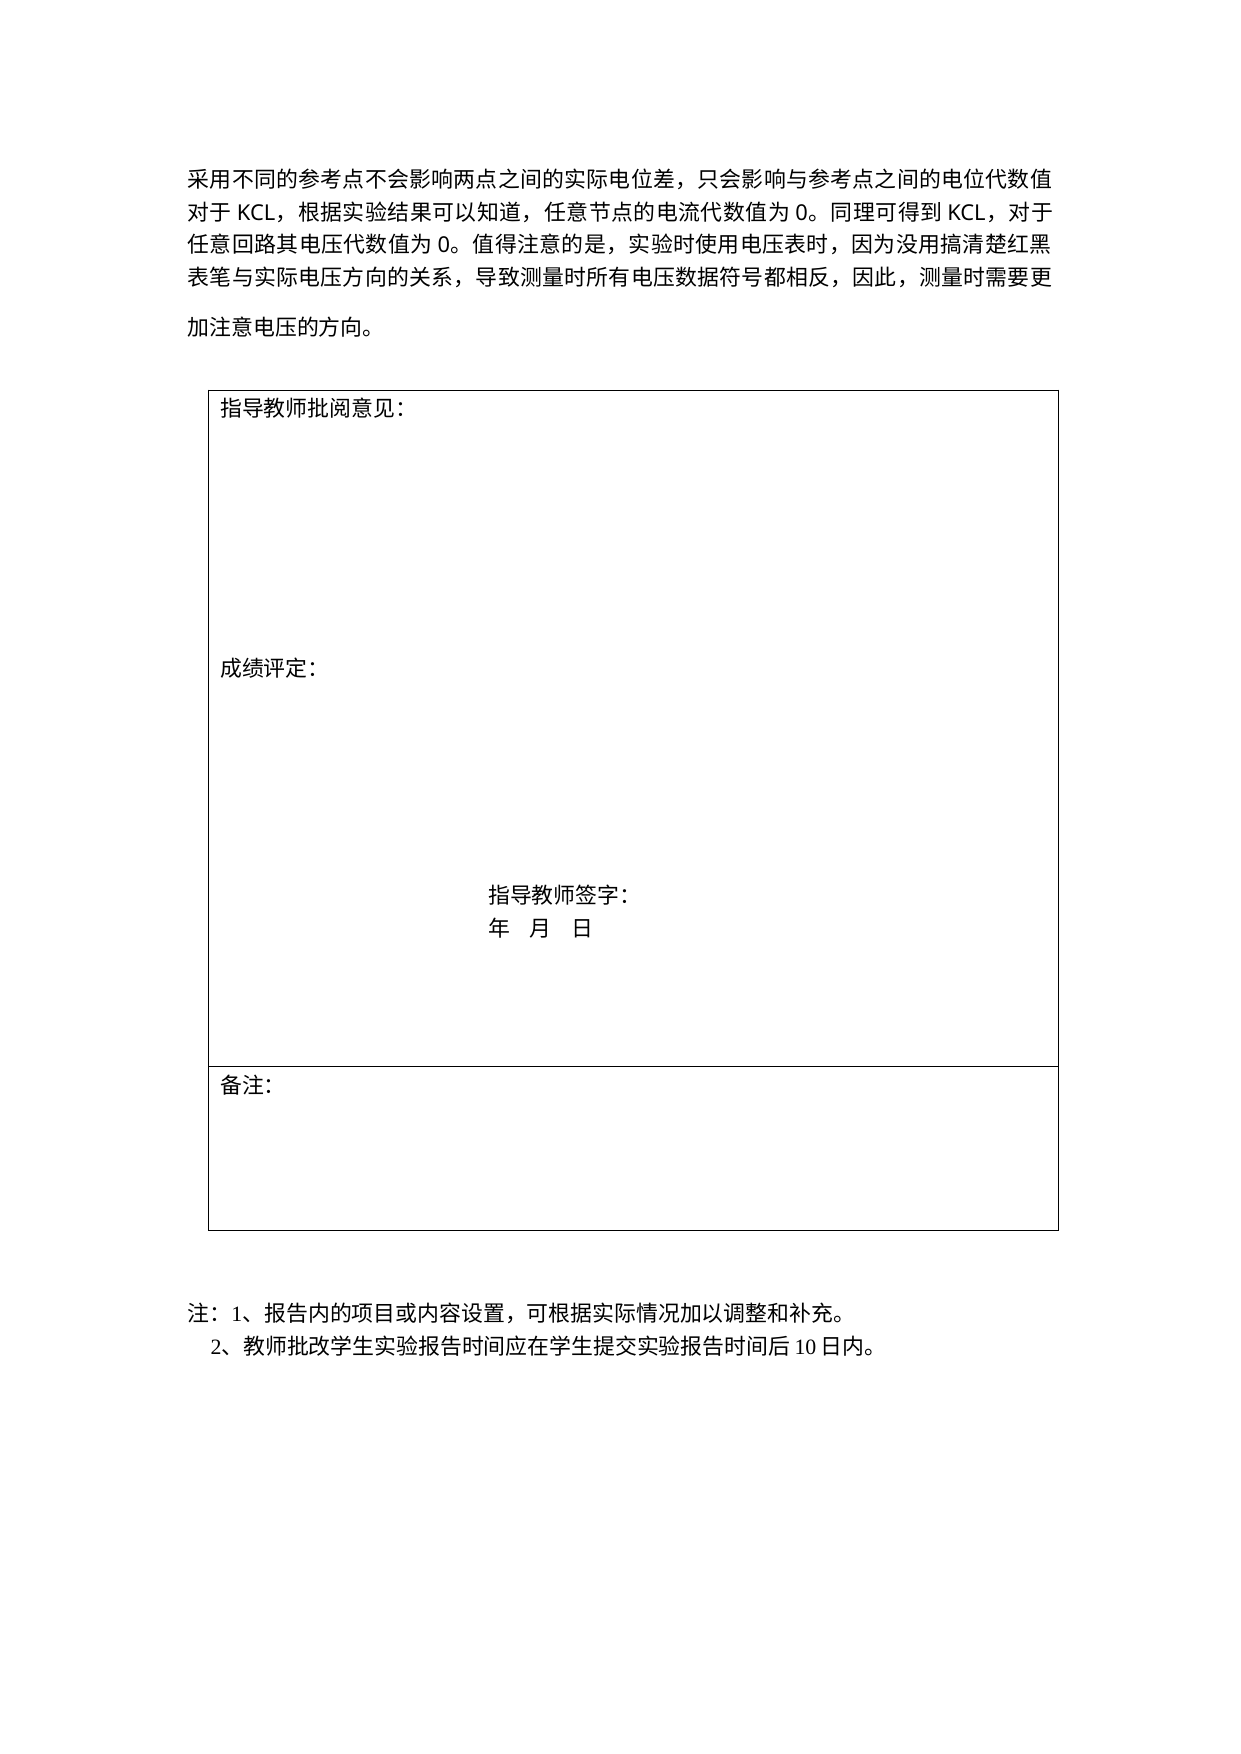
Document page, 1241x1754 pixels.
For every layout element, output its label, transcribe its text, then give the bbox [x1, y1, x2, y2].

table_cell 备注： [209, 1067, 1058, 1230]
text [187, 162, 1053, 357]
text 2、教师批改学生实验报告时间应在学生提交实验报告时间后10日内。 [187, 1328, 1053, 1361]
text 注：1、报告内的项目或内容设置，可根据实际情况加以调整和补充。 [187, 1296, 1053, 1328]
table_header 指导教师批阅意见： 成绩评定： 指导教师签字： 年 月 日 [209, 391, 1058, 1066]
